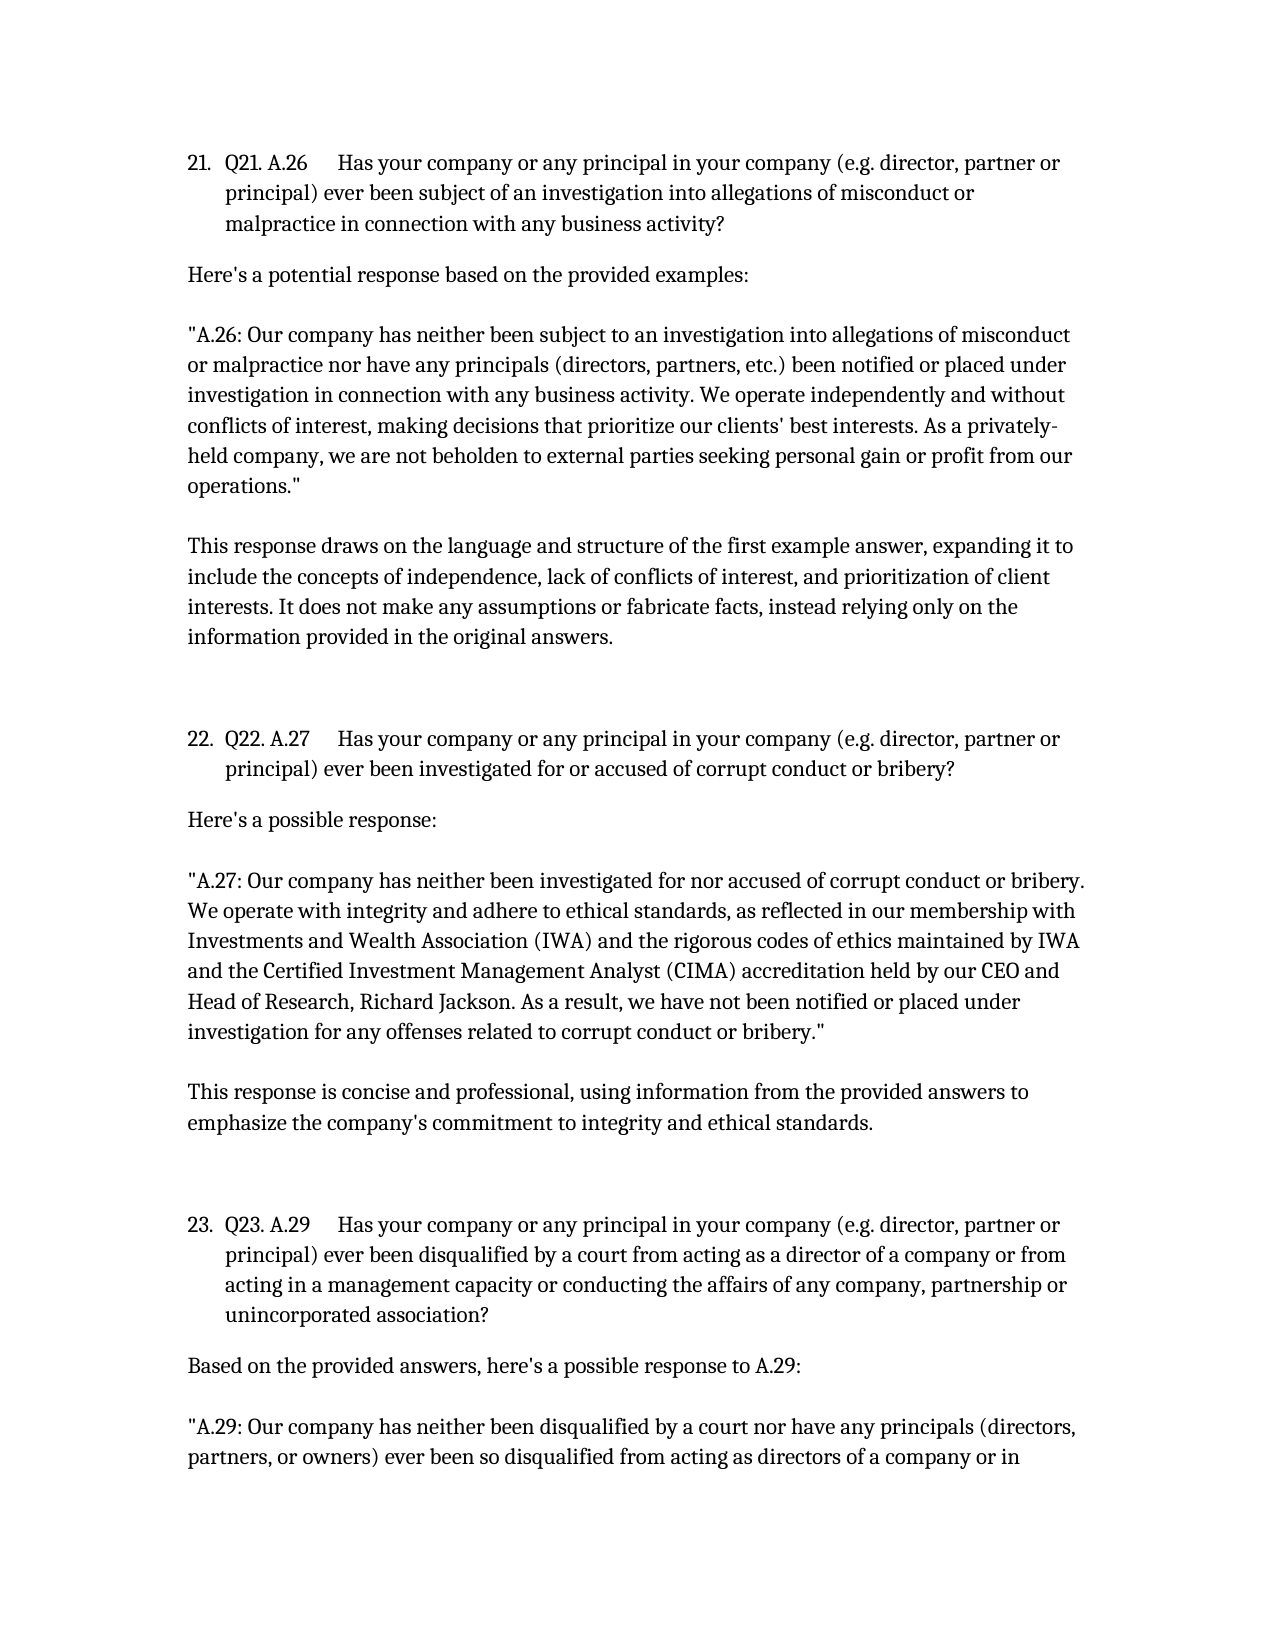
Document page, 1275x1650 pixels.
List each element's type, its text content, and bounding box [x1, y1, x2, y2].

text Here's a possible response: "A.27: Our company has neither been investigated for nor accused of corrupt conduct or bribery. We operate with integrity and adhere to ethical standards, as reflected in our membership with Investments and Wealth Association (IWA) and the rigorous codes of ethics maintained by IWA and the Certified Investment Management Analyst (CIMA) accreditation held by our CEO and Head of Research, Richard Jackson. As a result, we have not been notified or placed under investigation for any offenses related to corrupt conduct or bribery." This response is concise and professional, using information from the provided answers to emphasize the company's commitment to integrity and ethical standards. [187, 807, 1087, 1136]
list Q23. A.29 Has your company or any principal in your company (e.g. director, partner or principal) ever been disqualified by a court from acting as a director of a company or from acting in a management capacity or conducting the affairs of any company, partnership or unincorporated association? [187, 1211, 1087, 1328]
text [187, 1353, 1087, 1470]
text Here's a potential response based on the provided examples: "A.26: Our company has neither been subject to an investigation into allegations of misconduct or malpractice nor have any principals (directors, partners, etc.) been notified or placed under investigation in connection with any business activity. We operate independently and without conflicts of interest, making decisions that prioritize our clients' best interests. As a privately-held company, we are not beholden to external parties seeking personal gain or profit from our operations." This response draws on the language and structure of the first example answer, expanding it to include the concepts of independence, lack of conflicts of interest, and prioritization of client interests. It does not make any assumptions or fabricate facts, instead relying only on the information provided in the original answers. [187, 261, 1087, 650]
list Q22. A.27 Has your company or any principal in your company (e.g. director, partner or principal) ever been investigated for or accused of corrupt conduct or bribery? [187, 726, 1087, 783]
list Q21. A.26 Has your company or any principal in your company (e.g. director, partner or principal) ever been subject of an investigation into allegations of misconduct or malpractice in connection with any business activity? [187, 150, 1087, 237]
